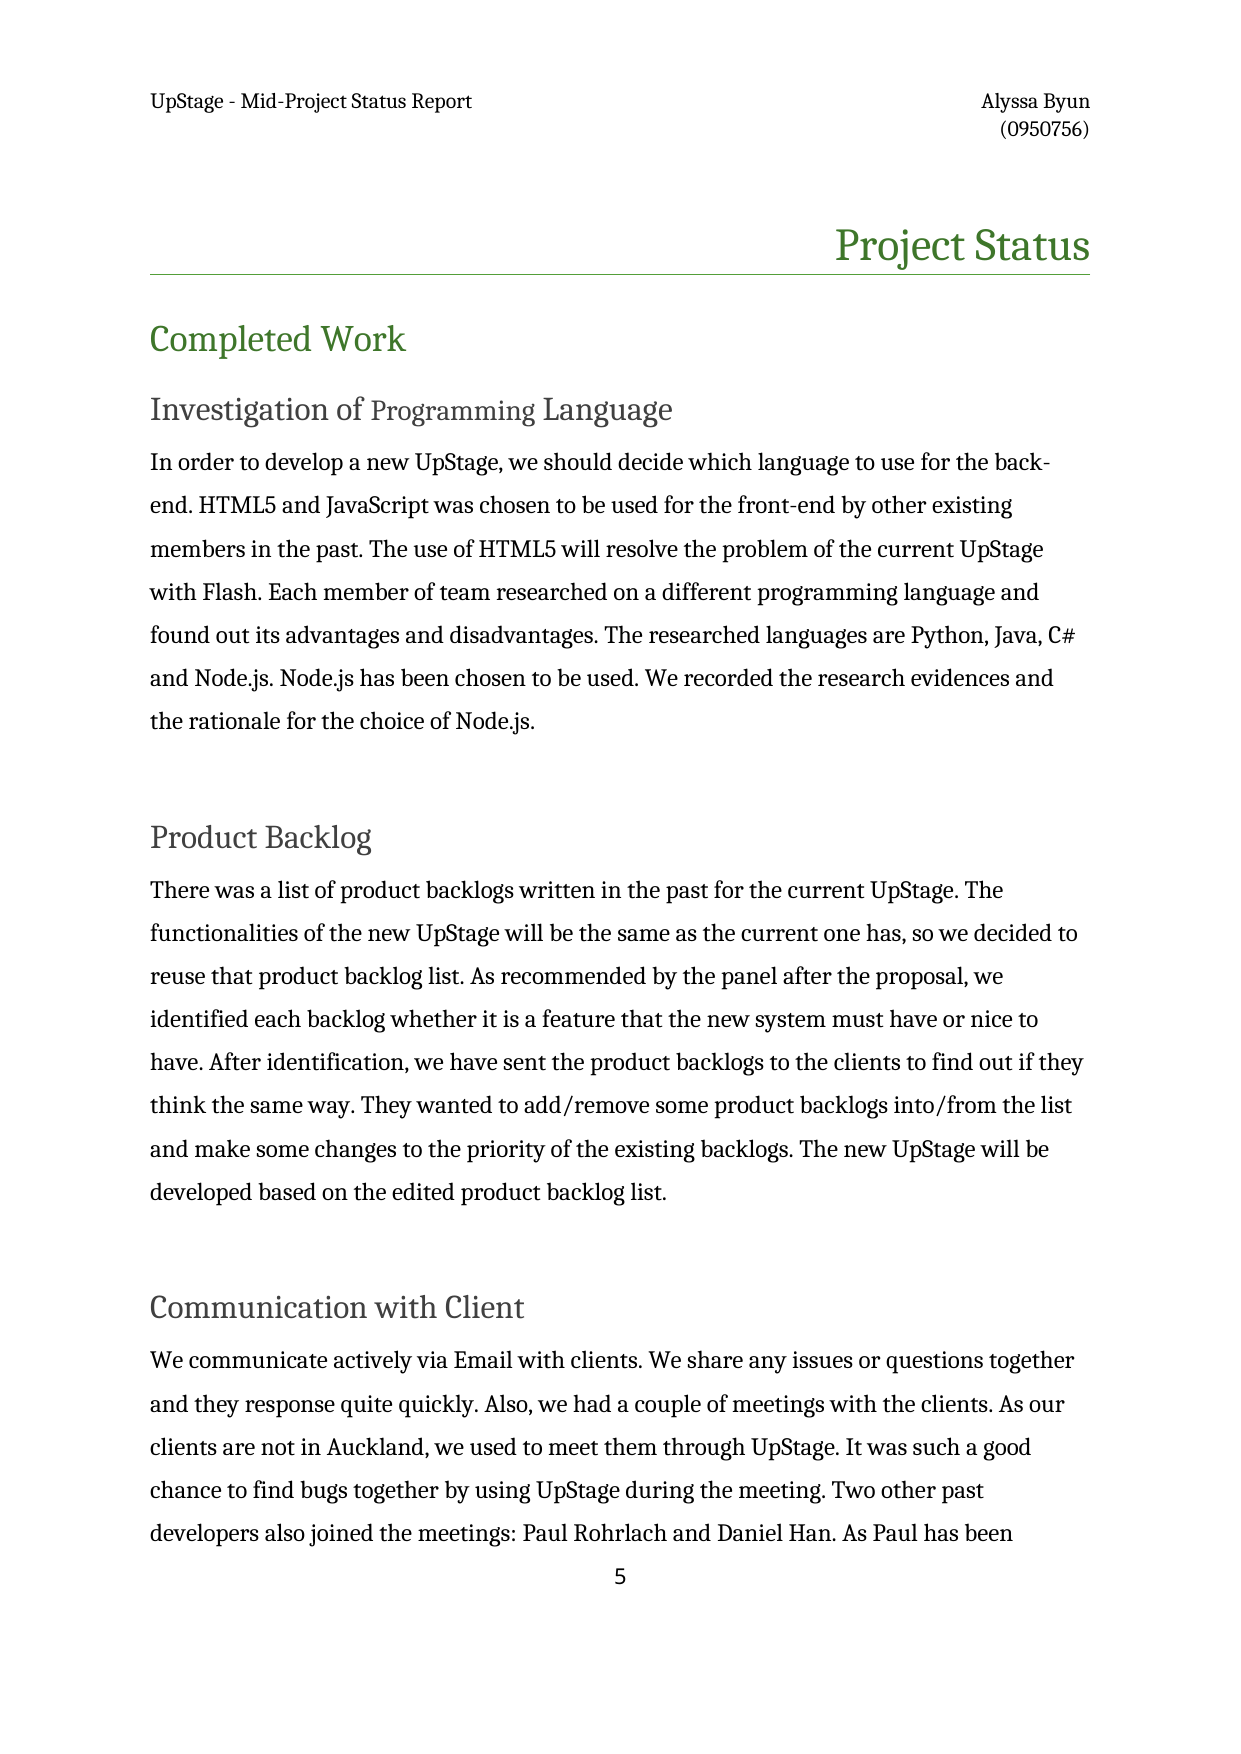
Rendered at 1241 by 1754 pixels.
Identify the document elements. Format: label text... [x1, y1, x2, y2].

subtitle Project Status [150, 219, 1090, 274]
text In order to develop a new UpStage, we should decide which language to use for the back-end. HTML5 and JavaScript was chosen to be used for the front-end by other existing members in the past. The use of HTML5 will resolve the problem of the current UpStage with Flash. Each member of team researched on a different programming language and found out its advantages and disadvantages. The researched languages are Python, Java, C# and Node.js. Node.js has been chosen to be used. We recorded the research evidences and the rationale for the choice of Node.js. [150, 448, 1090, 736]
subtitle Completed Work [150, 318, 1090, 361]
subtitle Communication with Client [150, 1289, 1090, 1327]
subtitle Investigation of Programming Language [150, 391, 1090, 429]
subtitle Product Backlog [150, 818, 1090, 857]
text There was a list of product backlogs written in the past for the current UpStage. The functionalities of the new UpStage will be the same as the current one has, so we decided to reuse that product backlog list. As recommended by the panel after the proposal, we identified each backlog whether it is a feature that the new system must have or nice to have. After identification, we have sent the product backlogs to the clients to find out if they think the same way. They wanted to add/remove some product backlogs into/from the list and make some changes to the priority of the existing backlogs. The new UpStage will be developed based on the edited product backlog list. [150, 876, 1090, 1206]
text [150, 1346, 1090, 1548]
